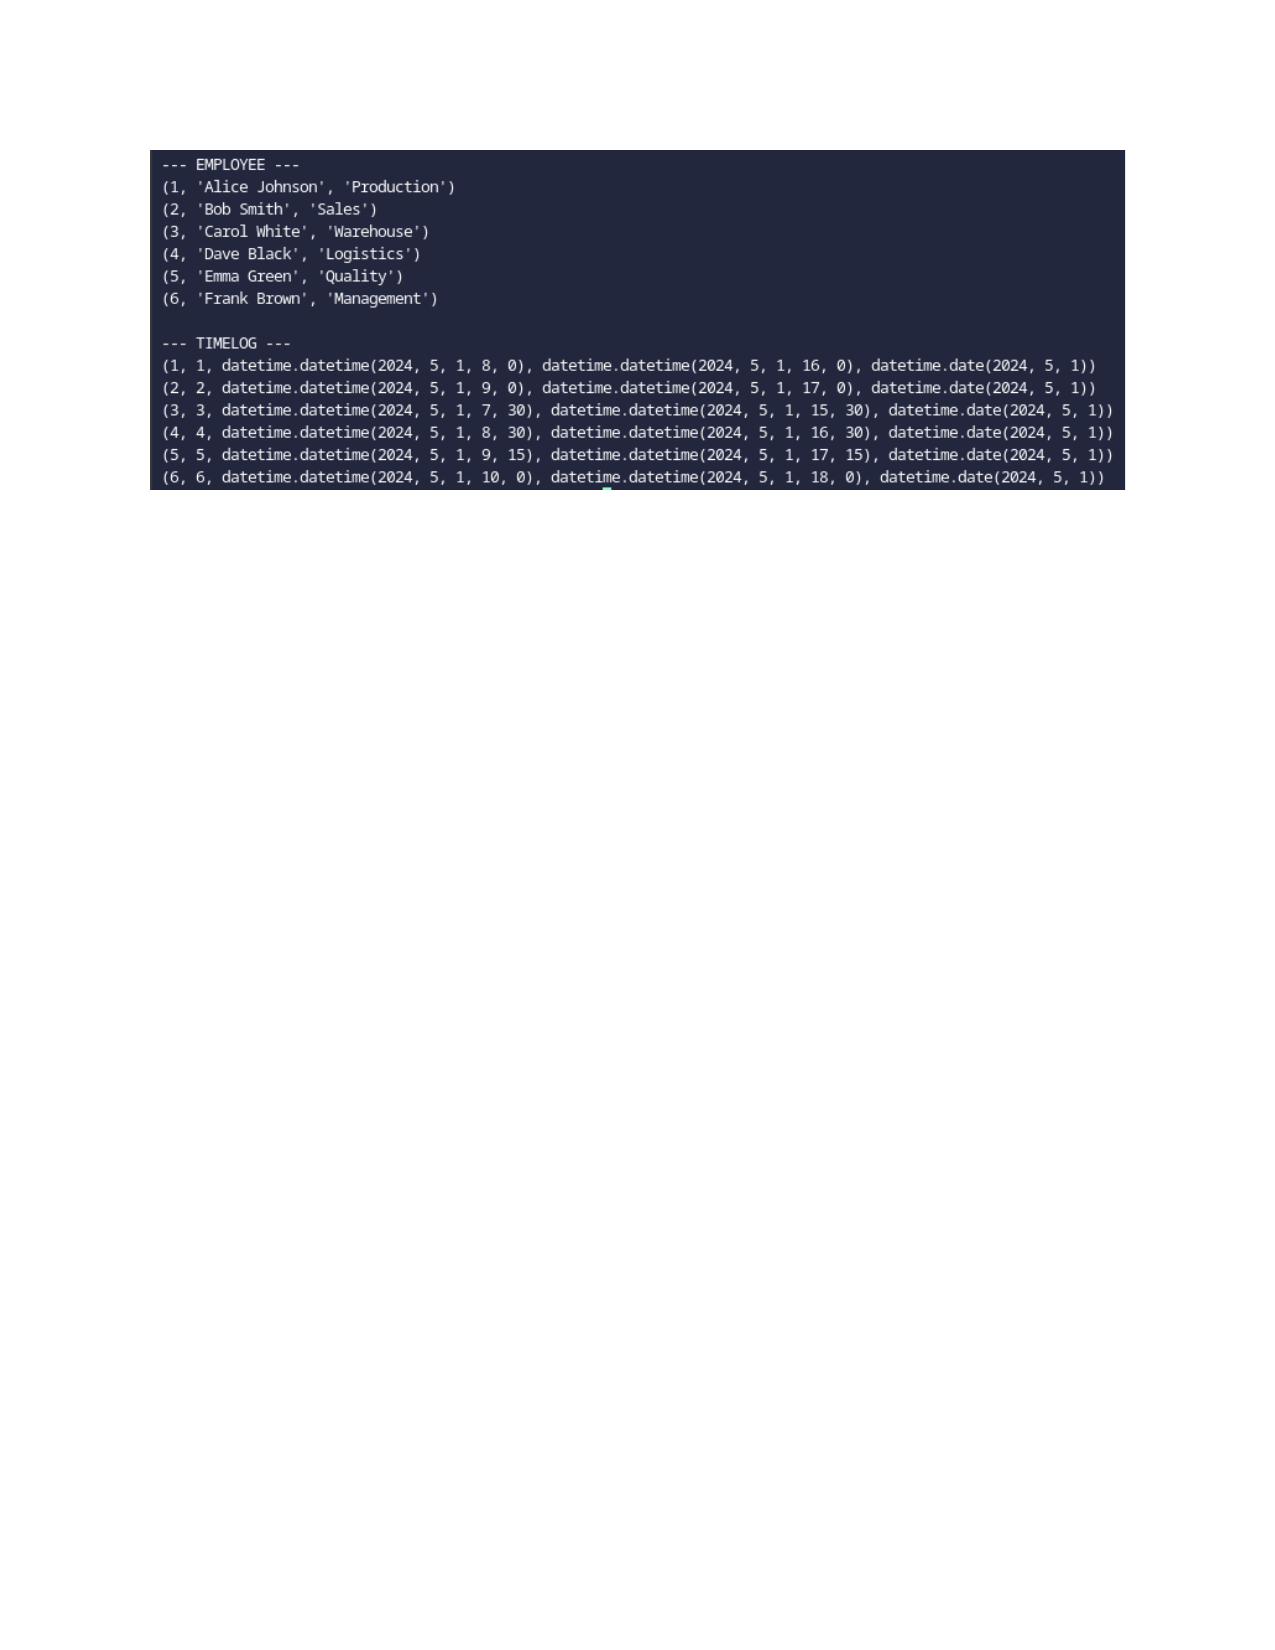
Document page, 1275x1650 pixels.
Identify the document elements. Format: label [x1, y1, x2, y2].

picture [150, 150, 1125, 490]
